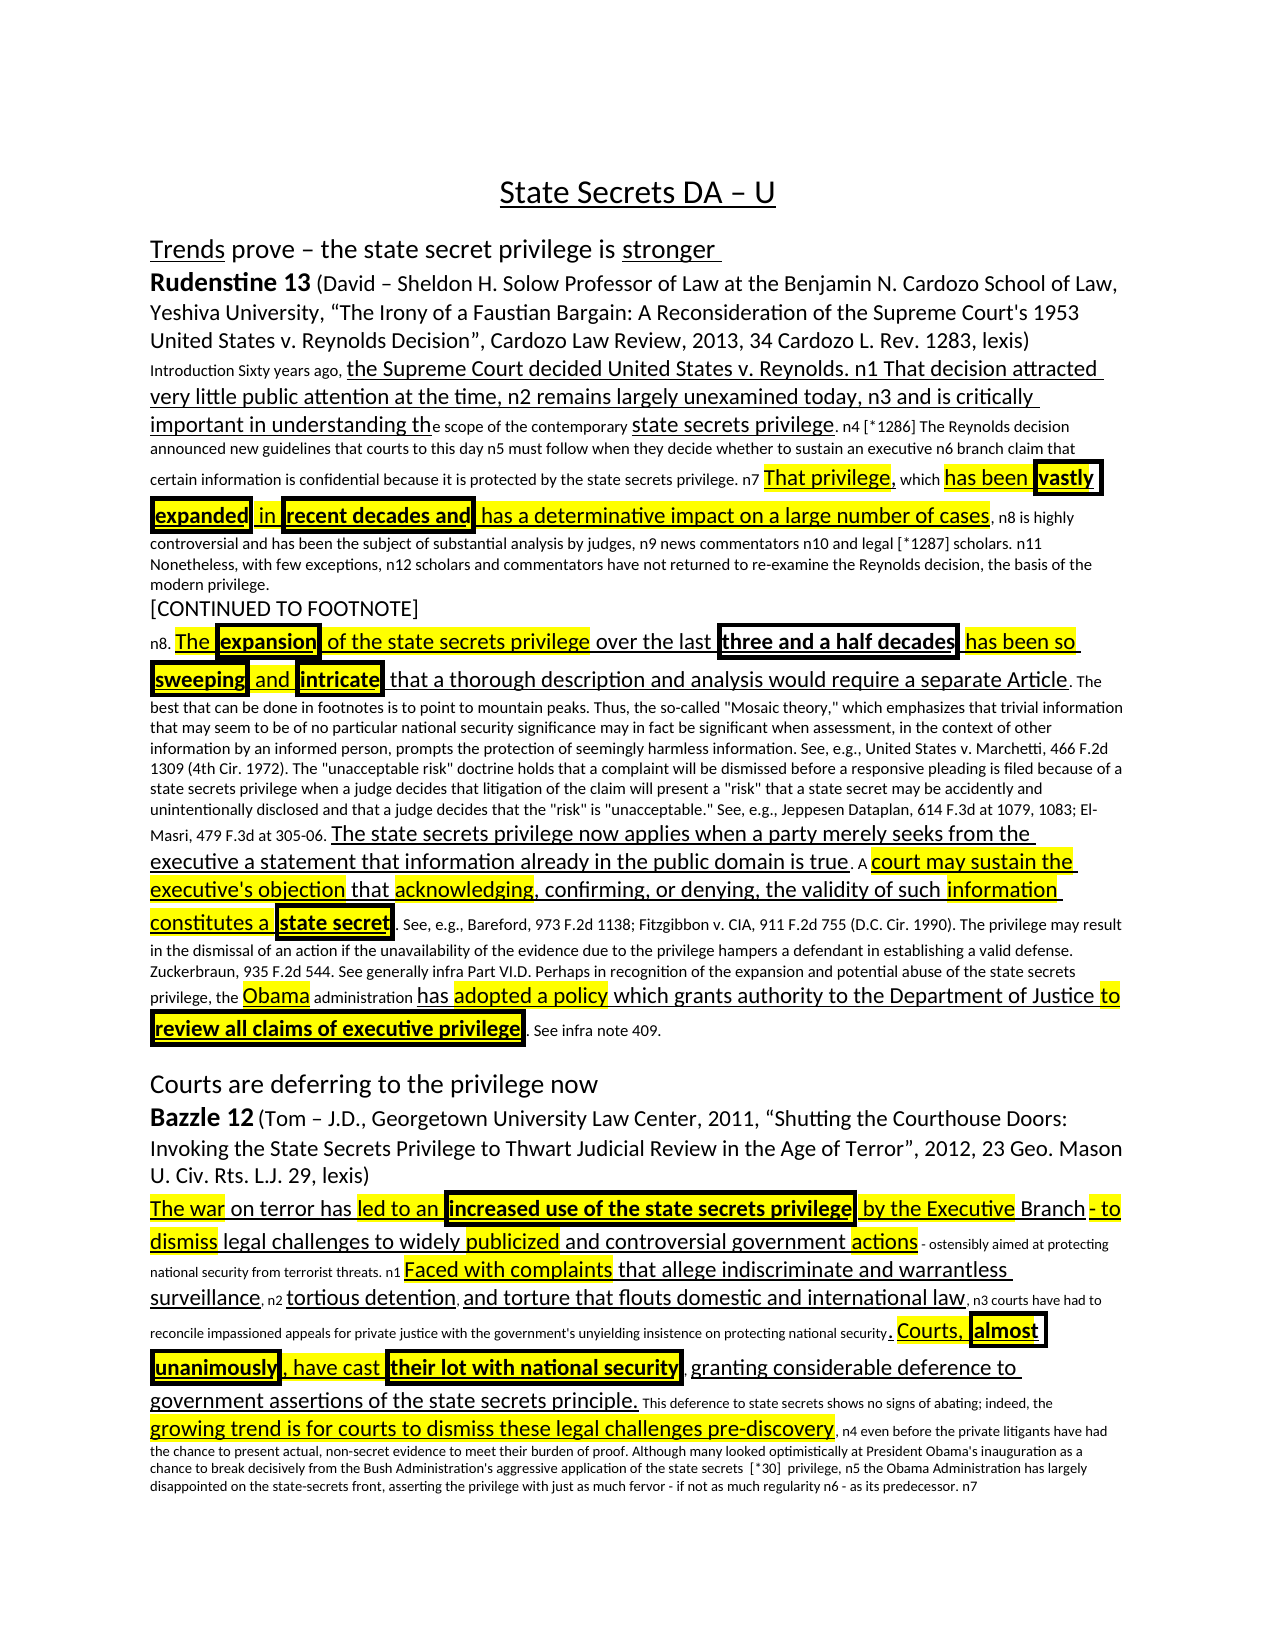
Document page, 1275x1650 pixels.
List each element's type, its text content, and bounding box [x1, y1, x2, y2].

subtitle Trends prove – the state secret privilege is stronger [150, 232, 1125, 265]
text Rudenstine 13 (David – Sheldon H. Solow Professor of Law at the Benjamin N. Cardozo School of Law, Yeshiva University, “The Irony of a Faustian Bargain: A Reconsideration of the Supreme Court's 1953 United States v. Reynolds Decision”, Cardozo Law Review, 2013, 34 Cardozo L. Rev. 1283, lexis) [150, 265, 1125, 354]
subtitle Courts are deferring to the privilege now [150, 1068, 1125, 1101]
text Bazzle 12 (Tom – J.D., Georgetown University Law Center, 2011, “Shutting the Courthouse Doors: Invoking the State Secrets Privilege to Thwart Judicial Review in the Age of Terror”, 2012, 23 Geo. Mason U. Civ. Rts. L.J. 29, lexis) [150, 1101, 1125, 1190]
text [CONTINUED TO FOOTNOTE] [150, 594, 1125, 623]
subtitle State Secrets DA – U [150, 171, 1125, 212]
text Introduction Sixty years ago, the Supreme Court decided United States v. Reynolds. n1 That decision attracted very little public attention at the time, n2 remains largely unexamined today, n3 and is critically important in understanding the scope of the contemporary state secrets privilege. n4 [*1286] The Reynolds decision announced new guidelines that courts to this day n5 must follow when they decide whether to sustain an executive n6 branch claim that certain information is confidential because it is protected by the state secrets privilege. n7 That privilege, which has been vastly expanded in recent decades and has a determinative impact on a large number of cases, n8 is highly controversial and has been the subject of substantial analysis by judges, n9 news commentators n10 and legal [*1287] scholars. n11 Nonetheless, with few exceptions, n12 scholars and commentators have not returned to re-examine the Reynolds decision, the basis of the modern privilege. [150, 354, 1125, 594]
text The war on terror has led to an increased use of the state secrets privilege by the Executive Branch - to dismiss legal challenges to widely publicized and controversial government actions - ostensibly aimed at protecting national security from terrorist threats. n1 Faced with complaints that allege indiscriminate and warrantless surveillance, n2 tortious detention, and torture that flouts domestic and international law, n3 courts have had to reconcile impassioned appeals for private justice with the government's unyielding insistence on protecting national security. Courts, almost unanimously, have cast their lot with national security, granting considerable deference to government assertions of the state secrets principle. This deference to state secrets shows no signs of abating; indeed, the growing trend is for courts to dismiss these legal challenges pre-discovery, n4 even before the private litigants have had the chance to present actual, non-secret evidence to meet their burden of proof. Although many looked optimistically at President Obama's inauguration as a chance to break decisively from the Bush Administration's aggressive application of the state secrets [*30] privilege, n5 the Obama Administration has largely disappointed on the state-secrets front, asserting the privilege with just as much fervor - if not as much regularity n6 - as its predecessor. n7 [150, 1190, 1125, 1495]
text n8. The expansion of the state secrets privilege over the last three and a half decades has been so sweeping and intricate that a thorough description and analysis would require a separate Article. The best that can be done in footnotes is to point to mountain peaks. Thus, the so-called "Mosaic theory," which emphasizes that trivial information that may seem to be of no particular national security significance may in fact be significant when assessment, in the context of other information by an informed person, prompts the protection of seemingly harmless information. See, e.g., United States v. Marchetti, 466 F.2d 1309 (4th Cir. 1972). The "unacceptable risk" doctrine holds that a complaint will be dismissed before a responsive pleading is filed because of a state secrets privilege when a judge decides that litigation of the claim will present a "risk" that a state secret may be accidently and unintentionally disclosed and that a judge decides that the "risk" is "unacceptable." See, e.g., Jeppesen Dataplan, 614 F.3d at 1079, 1083; El-Masri, 479 F.3d at 305-06. The state secrets privilege now applies when a party merely seeks from the executive a statement that information already in the public domain is true. A court may sustain the executive's objection that acknowledging, confirming, or denying, the validity of such information constitutes a state secret. See, e.g., Bareford, 973 F.2d 1138; Fitzgibbon v. CIA, 911 F.2d 755 (D.C. Cir. 1990). The privilege may result in the dismissal of an action if the unavailability of the evidence due to the privilege hampers a defendant in establishing a valid defense. Zuckerbraun, 935 F.2d 544. See generally infra Part VI.D. Perhaps in recognition of the expansion and potential abuse of the state secrets privilege, the Obama administration has adopted a policy which grants authority to the Department of Justice to review all claims of executive privilege. See infra note 409. [150, 623, 1125, 1047]
